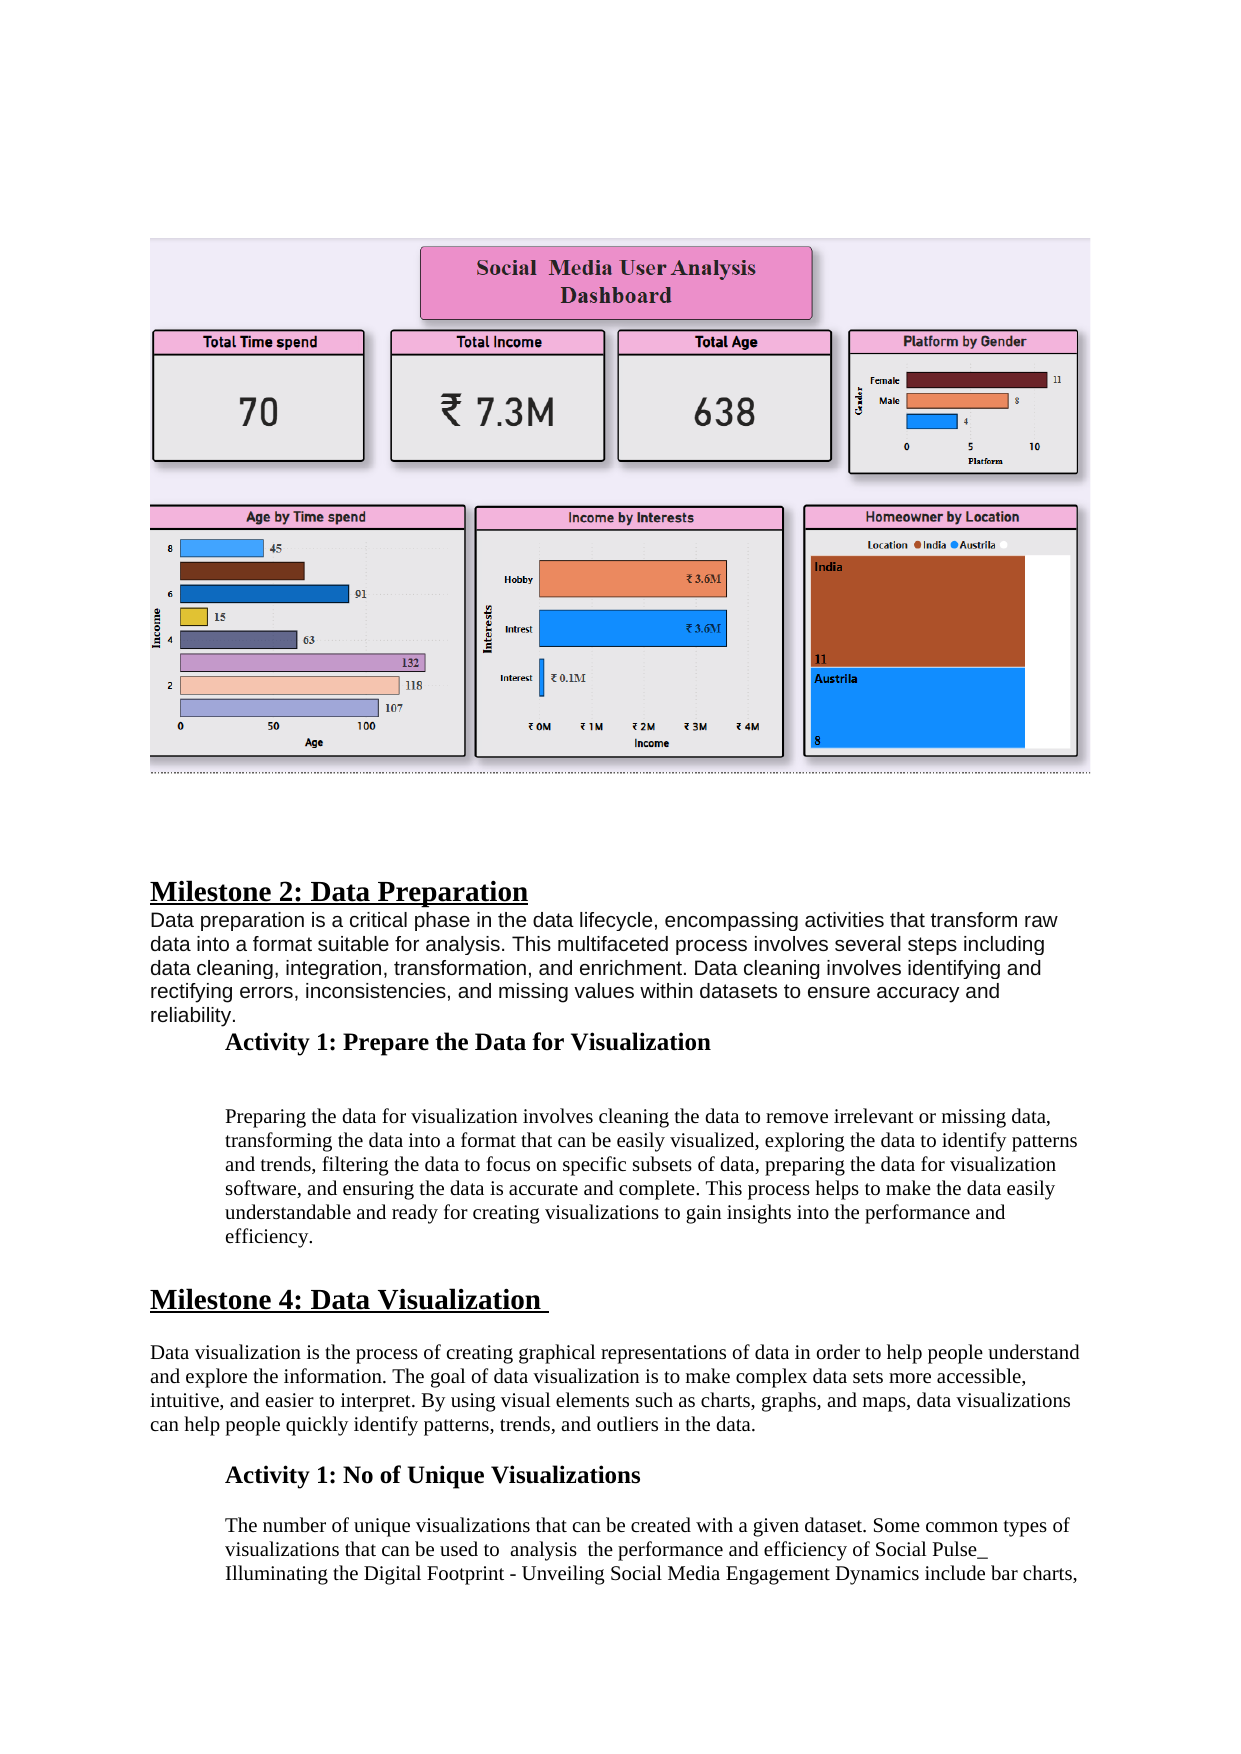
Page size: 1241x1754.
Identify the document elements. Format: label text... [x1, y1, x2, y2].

text Data preparation is a critical phase in the data lifecycle, encompassing activities that transform raw data into a format suitable for analysis. This multifaceted process involves several steps including data cleaning, integration, transformation, and enrichment. Data cleaning involves identifying and rectifying errors, inconsistencies, and missing values within datasets to ensure accuracy and reliability. [150, 907, 1090, 1027]
text Preparing the data for visualization involves cleaning the data to remove irrelevant or missing data, transforming the data into a format that can be easily visualized, exploring the data to identify patterns and trends, filtering the data to focus on specific subsets of data, preparing the data for visualization software, and ensuring the data is accurate and complete. This process helps to make the data easily understandable and ready for creating visualizations to gain insights into the performance and efficiency. [225, 1104, 1090, 1248]
text Milestone 2: Data Preparation [150, 874, 1090, 907]
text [225, 1513, 1090, 1585]
text Data visualization is the process of creating graphical representations of data in order to help people understand and explore the information. The goal of data visualization is to make complex data sets more accessible, intuitive, and easier to interpret. By using visual elements such as charts, graphs, and maps, data visualizations can help people quickly identify patterns, trends, and outliers in the data. [150, 1339, 1090, 1436]
picture [150, 238, 1091, 774]
text Activity 1: Prepare the Data for Visualization [225, 1027, 1090, 1056]
text Milestone 4: Data Visualization [150, 1282, 1090, 1316]
text Activity 1: No of Unique Visualizations [225, 1460, 1090, 1489]
